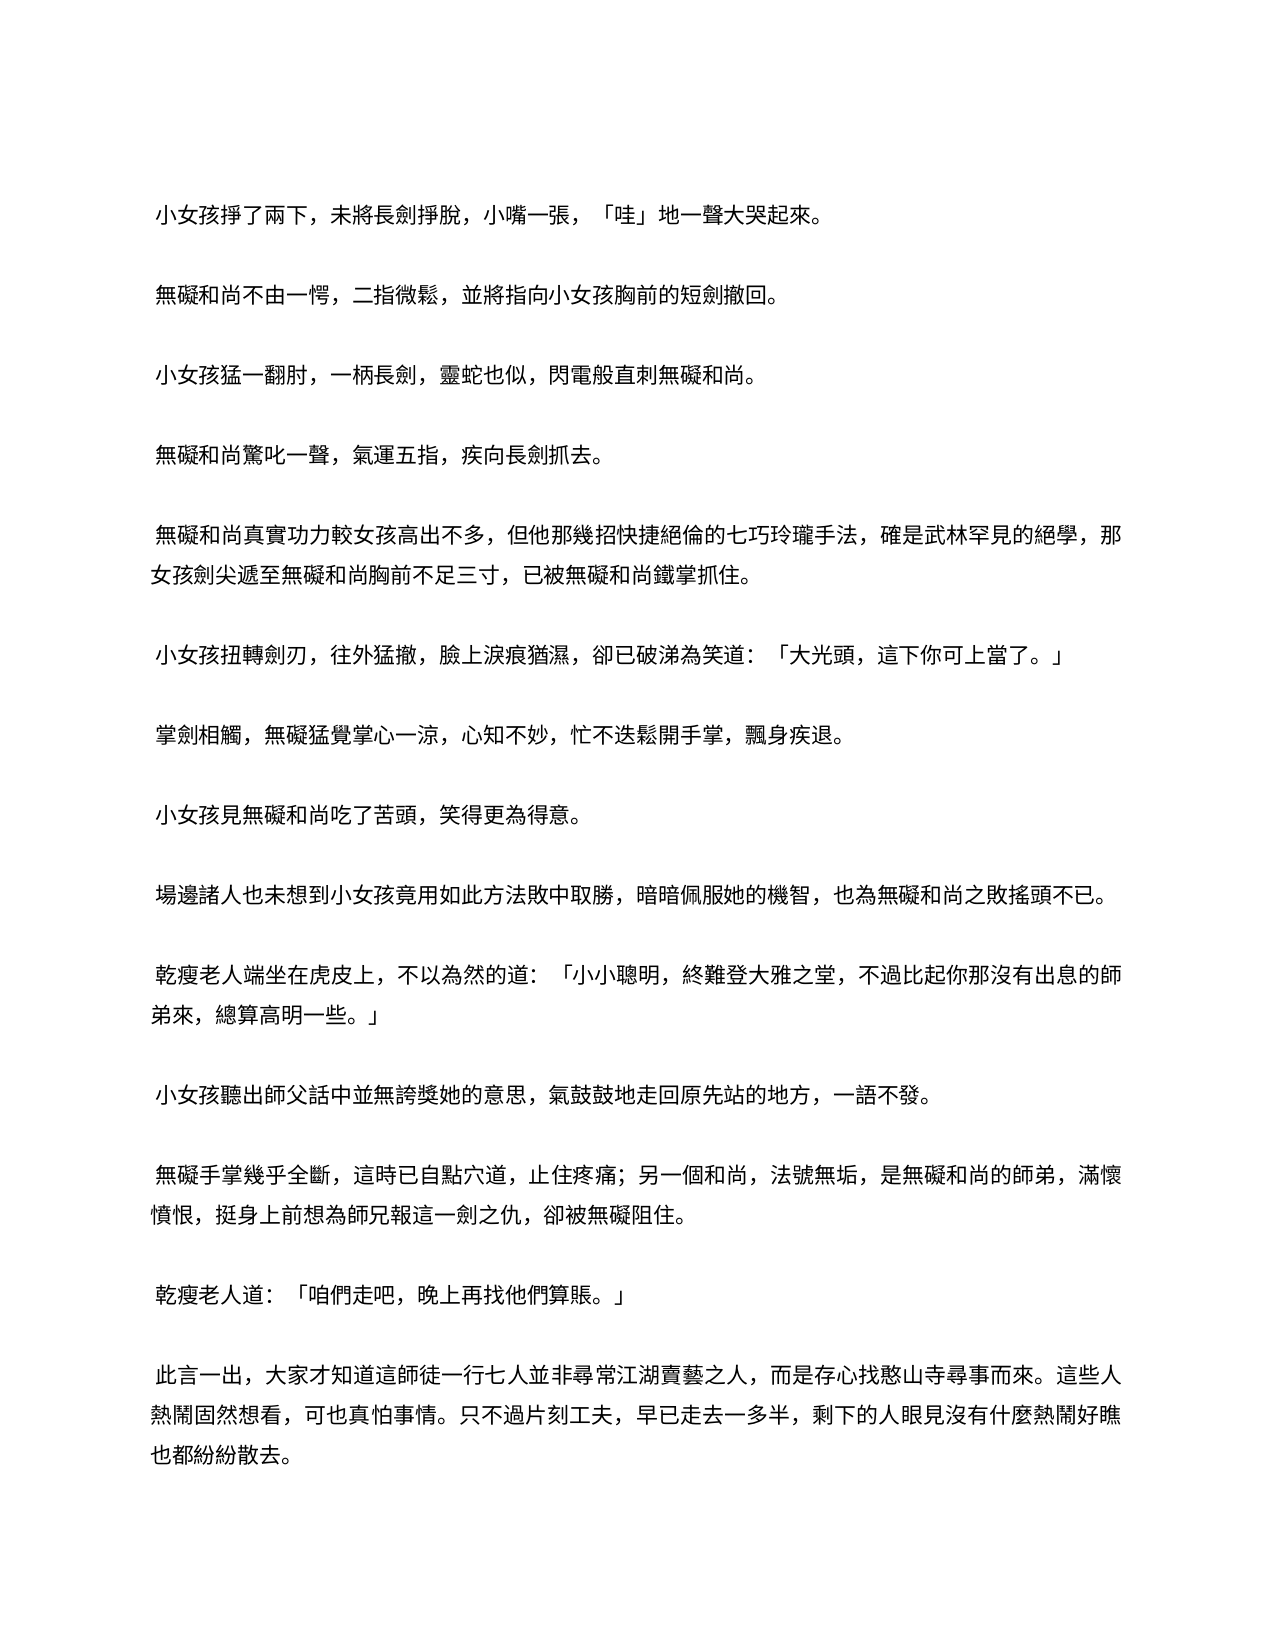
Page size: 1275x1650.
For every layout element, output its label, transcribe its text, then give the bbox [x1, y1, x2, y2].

text 無礙和尚真實功力較女孩高出不多，但他那幾招快捷絕倫的七巧玲瓏手法，確是武林罕見的絕學，那女孩劍尖遞至無礙和尚胸前不足三寸，已被無礙和尚鐵掌抓住。 [150, 510, 1125, 590]
text 無礙手掌幾乎全斷，這時已自點穴道，止住疼痛；另一個和尚，法號無垢，是無礙和尚的師弟，滿懷憤恨，挺身上前想為師兄報這一劍之仇，卻被無礙阻住。 [150, 1150, 1125, 1230]
text 無礙和尚驚叱一聲，氣運五指，疾向長劍抓去。 [150, 430, 1125, 470]
text 小女孩見無礙和尚吃了苦頭，笑得更為得意。 [150, 790, 1125, 830]
text 場邊諸人也未想到小女孩竟用如此方法敗中取勝，暗暗佩服她的機智，也為無礙和尚之敗搖頭不已。 [150, 870, 1125, 910]
text 小女孩猛一翻肘，一柄長劍，靈蛇也似，閃電般直刺無礙和尚。 [150, 350, 1125, 390]
text 乾瘦老人端坐在虎皮上，不以為然的道：「小小聰明，終難登大雅之堂，不過比起你那沒有出息的師弟來，總算高明一些。」 [150, 950, 1125, 1030]
text 此言一出，大家才知道這師徒一行七人並非尋常江湖賣藝之人，而是存心找憨山寺尋事而來。這些人熱鬧固然想看，可也真怕事情。只不過片刻工夫，早已走去一多半，剩下的人眼見沒有什麼熱鬧好瞧，也都紛紛散去。 [150, 1350, 1125, 1470]
text 掌劍相觸，無礙猛覺掌心一涼，心知不妙，忙不迭鬆開手掌，飄身疾退。 [150, 710, 1125, 750]
text 無礙和尚不由一愕，二指微鬆，並將指向小女孩胸前的短劍撤回。 [150, 270, 1125, 310]
text 小女孩聽出師父話中並無誇獎她的意思，氣鼓鼓地走回原先站的地方，一語不發。 [150, 1070, 1125, 1110]
text 小女孩掙了兩下，未將長劍掙脫，小嘴一張，「哇」地一聲大哭起來。 [150, 190, 1125, 230]
text 小女孩扭轉劍刃，往外猛撤，臉上淚痕猶濕，卻已破涕為笑道：「大光頭，這下你可上當了。」 [150, 630, 1125, 670]
text 乾瘦老人道：「咱們走吧，晚上再找他們算賬。」 [150, 1270, 1125, 1310]
